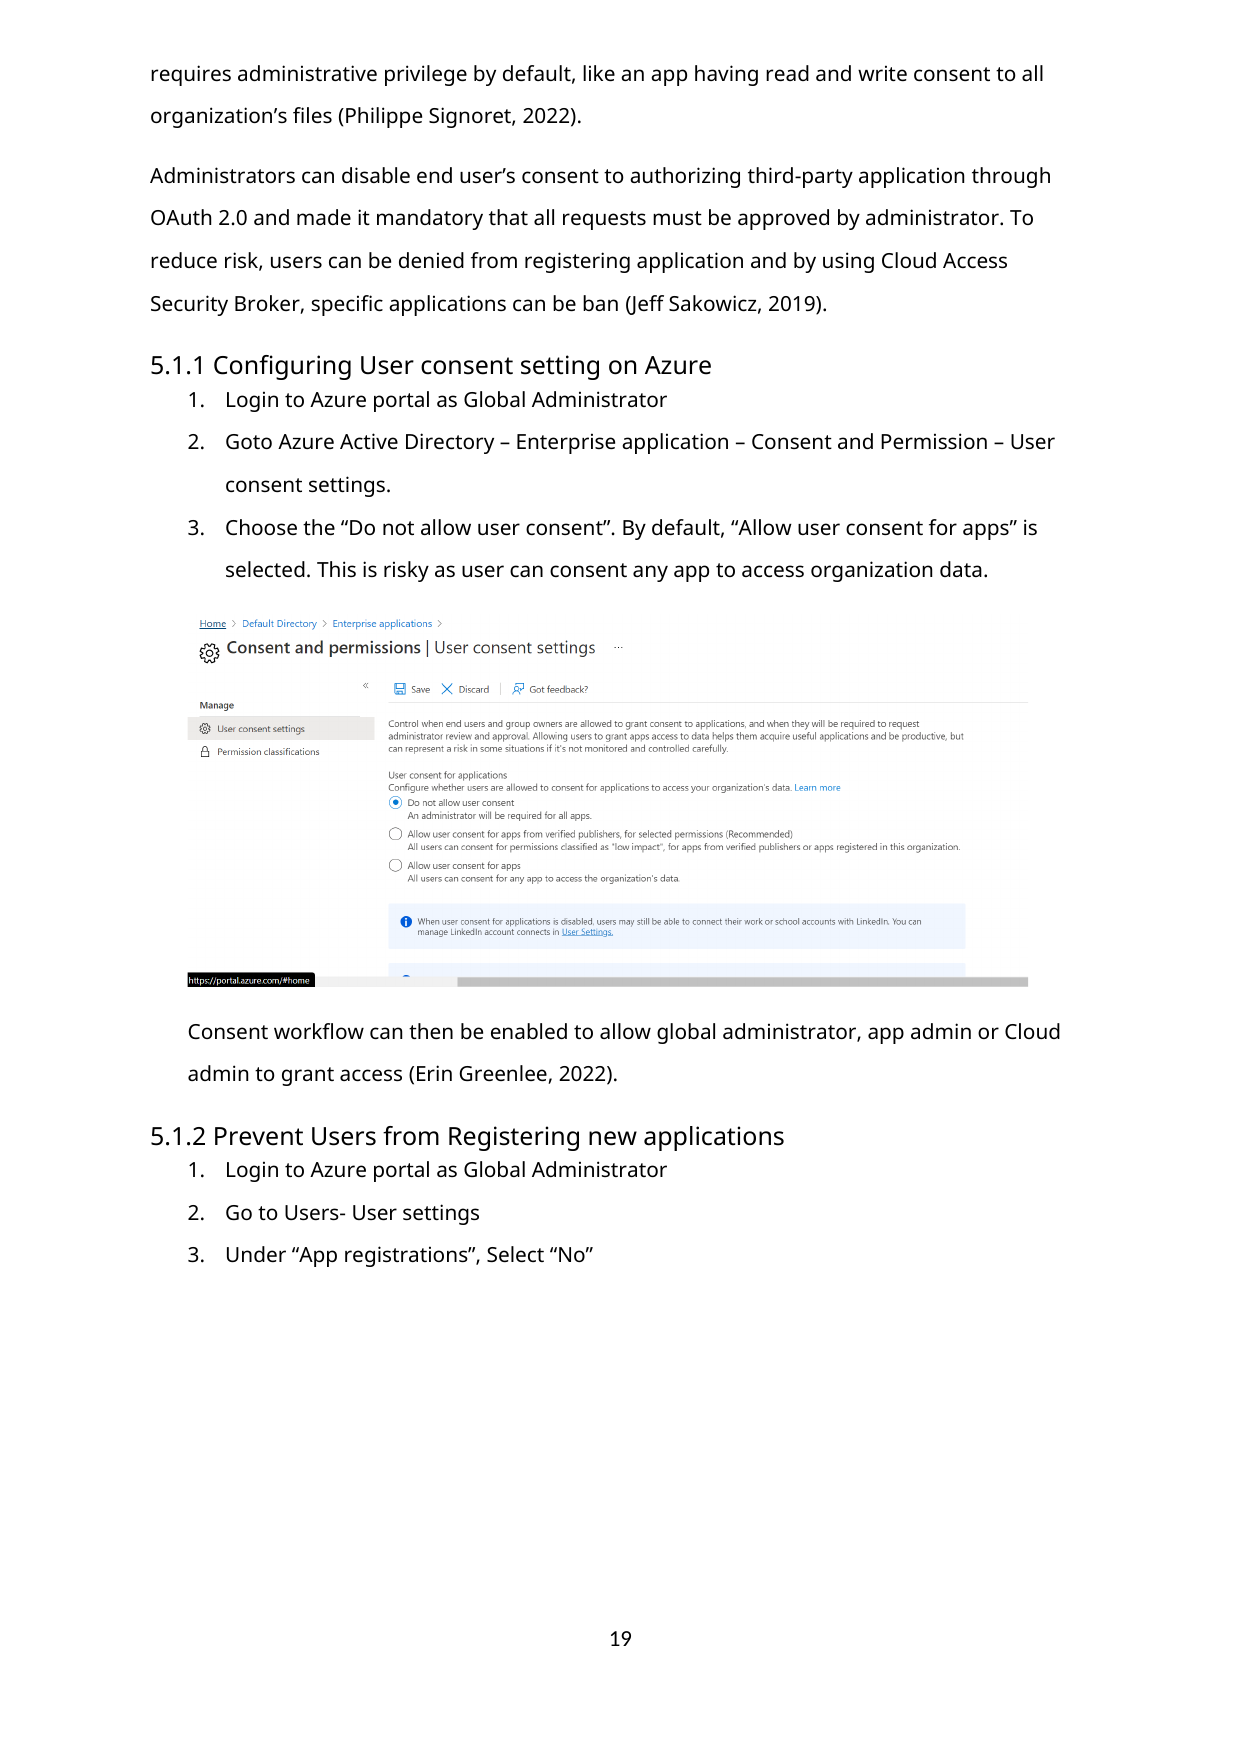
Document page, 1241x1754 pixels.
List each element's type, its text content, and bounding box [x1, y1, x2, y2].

list Under “App registrations”, Select “No” [187, 1241, 1090, 1269]
list Goto Azure Active Directory – Enterprise application – Consent and Permission – User consent settings. [187, 427, 1090, 498]
list Choose the “Do not allow user consent”. By default, “Allow user consent for apps” is selected. This is risky as user can consent any app to access organization data. [187, 513, 1090, 584]
subtitle 5.1.1 Configuring User consent setting on Azure [150, 348, 1090, 382]
list Login to Azure portal as Global Administrator [187, 1155, 1090, 1184]
picture [187, 614, 1029, 987]
list Login to Azure portal as Global Administrator [187, 385, 1090, 413]
text Administrators can disable end user’s consent to authorizing third-party application through OAuth 2.0 and made it mandatory that all requests must be approved by administrator. To reduce risk, users can be denied from registering application and by using Cloud Access Security Broker, specific applications can be ban . [150, 161, 1090, 317]
subtitle 5.1.2 Prevent Users from Registering new applications [150, 1119, 1090, 1153]
list Go to Users- User settings [187, 1198, 1090, 1226]
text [150, 59, 1090, 130]
text Consent workflow can then be enabled to allow global administrator, app admin or Cloud admin to grant access . [187, 1017, 1090, 1088]
